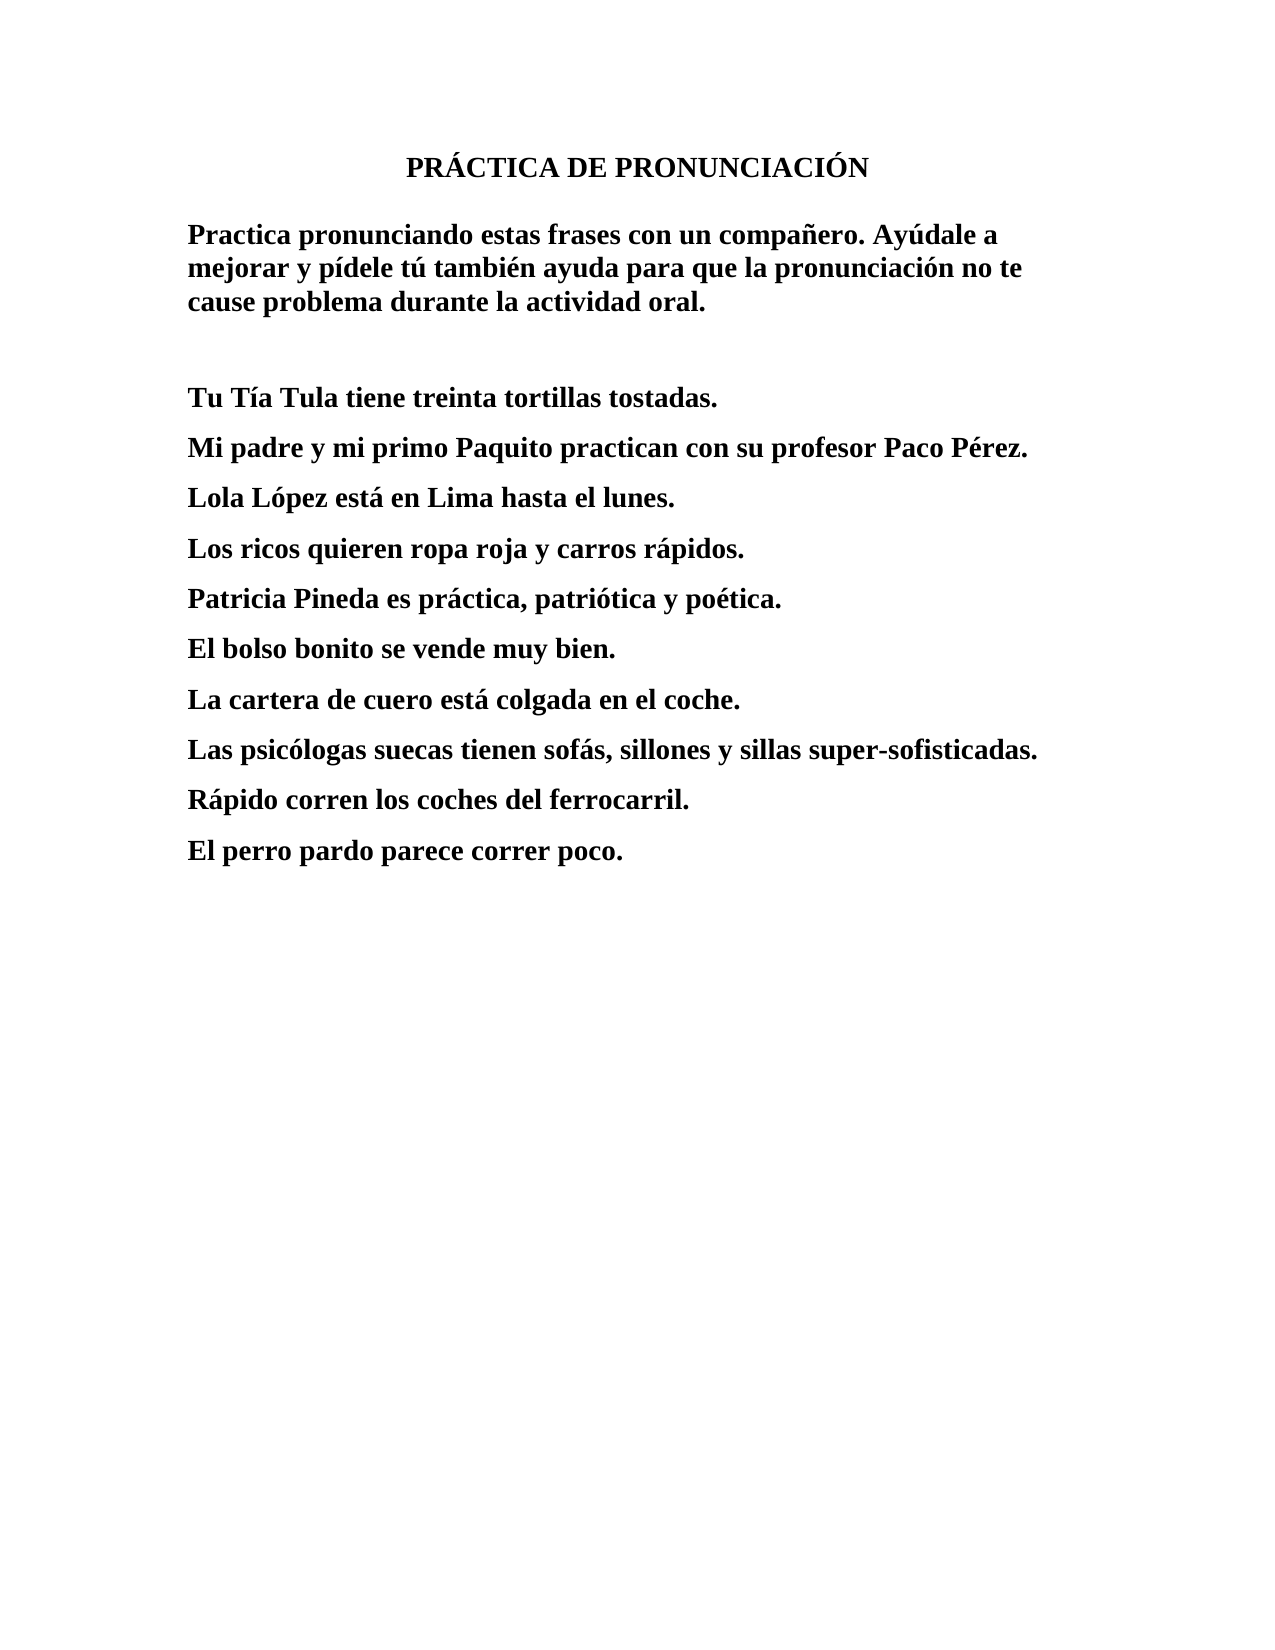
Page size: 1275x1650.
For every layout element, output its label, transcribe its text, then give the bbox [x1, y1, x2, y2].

text Patricia Pineda es práctica, patriótica y poética. [187, 581, 1087, 615]
text Rápido corren los coches del ferrocarril. [187, 782, 1087, 816]
text El bolso bonito se vende muy bien. [187, 632, 1087, 665]
text Tu Tía Tula tiene treinta tortillas tostadas. [187, 380, 1087, 413]
text Practica pronunciando estas frases con un compañero. Ayúdale a mejorar y pídele tú también ayuda para que la pronunciación no te cause problema durante la actividad oral. [187, 217, 1087, 318]
text El perro pardo parece correr poco. [187, 833, 1087, 866]
text Lola López está en Lima hasta el lunes. [187, 481, 1087, 514]
text PRÁCTICA DE PRONUNCIACIÓN [187, 150, 1087, 183]
text La cartera de cuero está colgada en el coche. [187, 682, 1087, 715]
text Mi padre y mi primo Paquito practican con su profesor Paco Pérez. [187, 430, 1087, 464]
text Los ricos quieren ropa roja y carros rápidos. [187, 531, 1087, 564]
text Las psicólogas suecas tienen sofás, sillones y sillas super-sofisticadas. [187, 732, 1087, 766]
